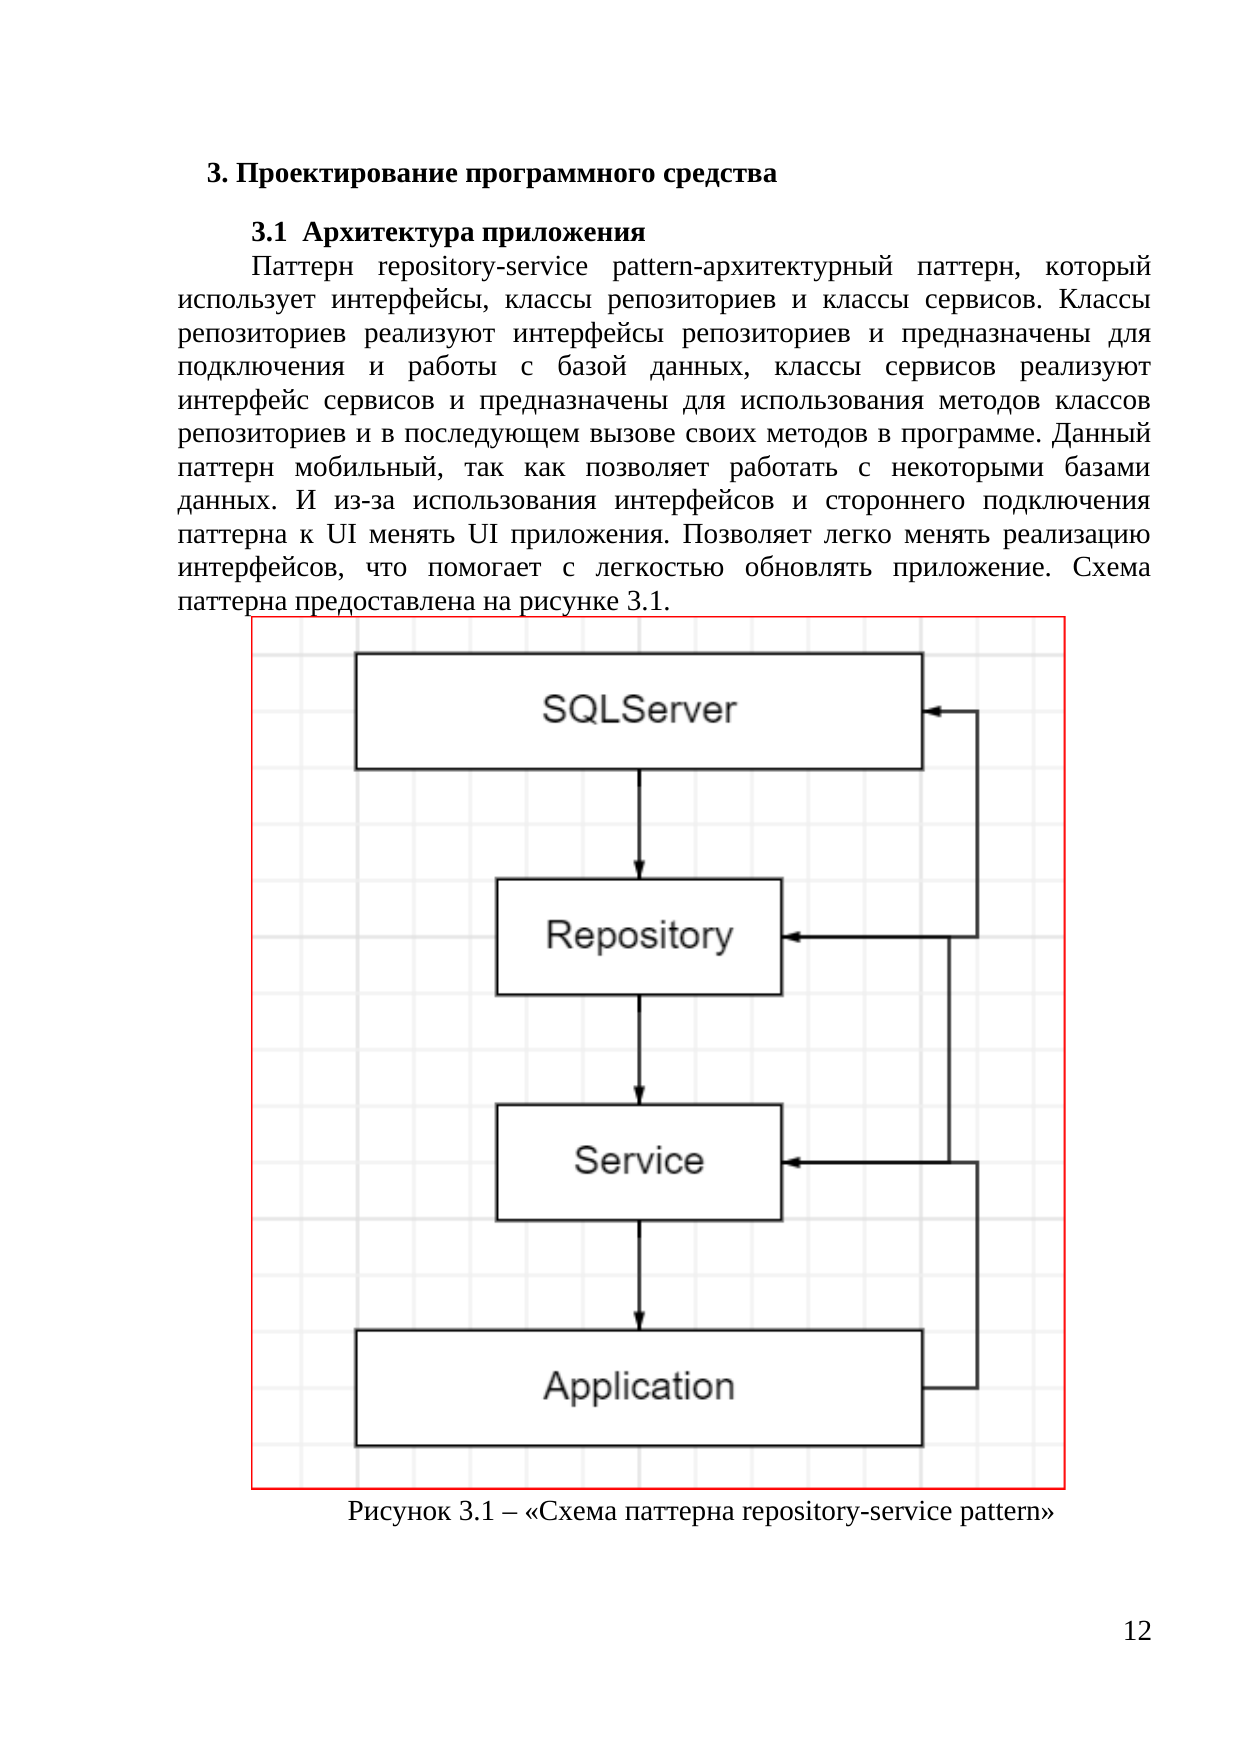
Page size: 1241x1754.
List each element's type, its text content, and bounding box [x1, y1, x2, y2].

subtitle Проектирование программного средства [133, 156, 1152, 189]
text Паттерн repository-service pattern-архитектурный паттерн, который использует интерфейсы, классы репозиториев и классы сервисов. Классы репозиториев реализуют интерфейсы репозиториев и предназначены для подключения и работы с базой данных, классы сервисов реализуют интерфейс сервисов и предназначены для использования методов классов репозиториев и в последующем вызове своих методов в программе. Данный паттерн мобильный, так как позволяет работать с некоторыми базами данных. И из-за использования интерфейсов и стороннего подключения паттерна к UI менять UI приложения. Позволяет легко менять реализацию интерфейсов, что помогает с легкостью обновлять приложение. Схема паттерна предоставлена на рисунке 3.1. [177, 248, 1152, 617]
subtitle 3.1 Архитектура приложения [177, 214, 1152, 248]
picture [251, 616, 1066, 1490]
text Рисунок 3.1 – «Схема паттерна repository-service pattern» [177, 1493, 1152, 1527]
